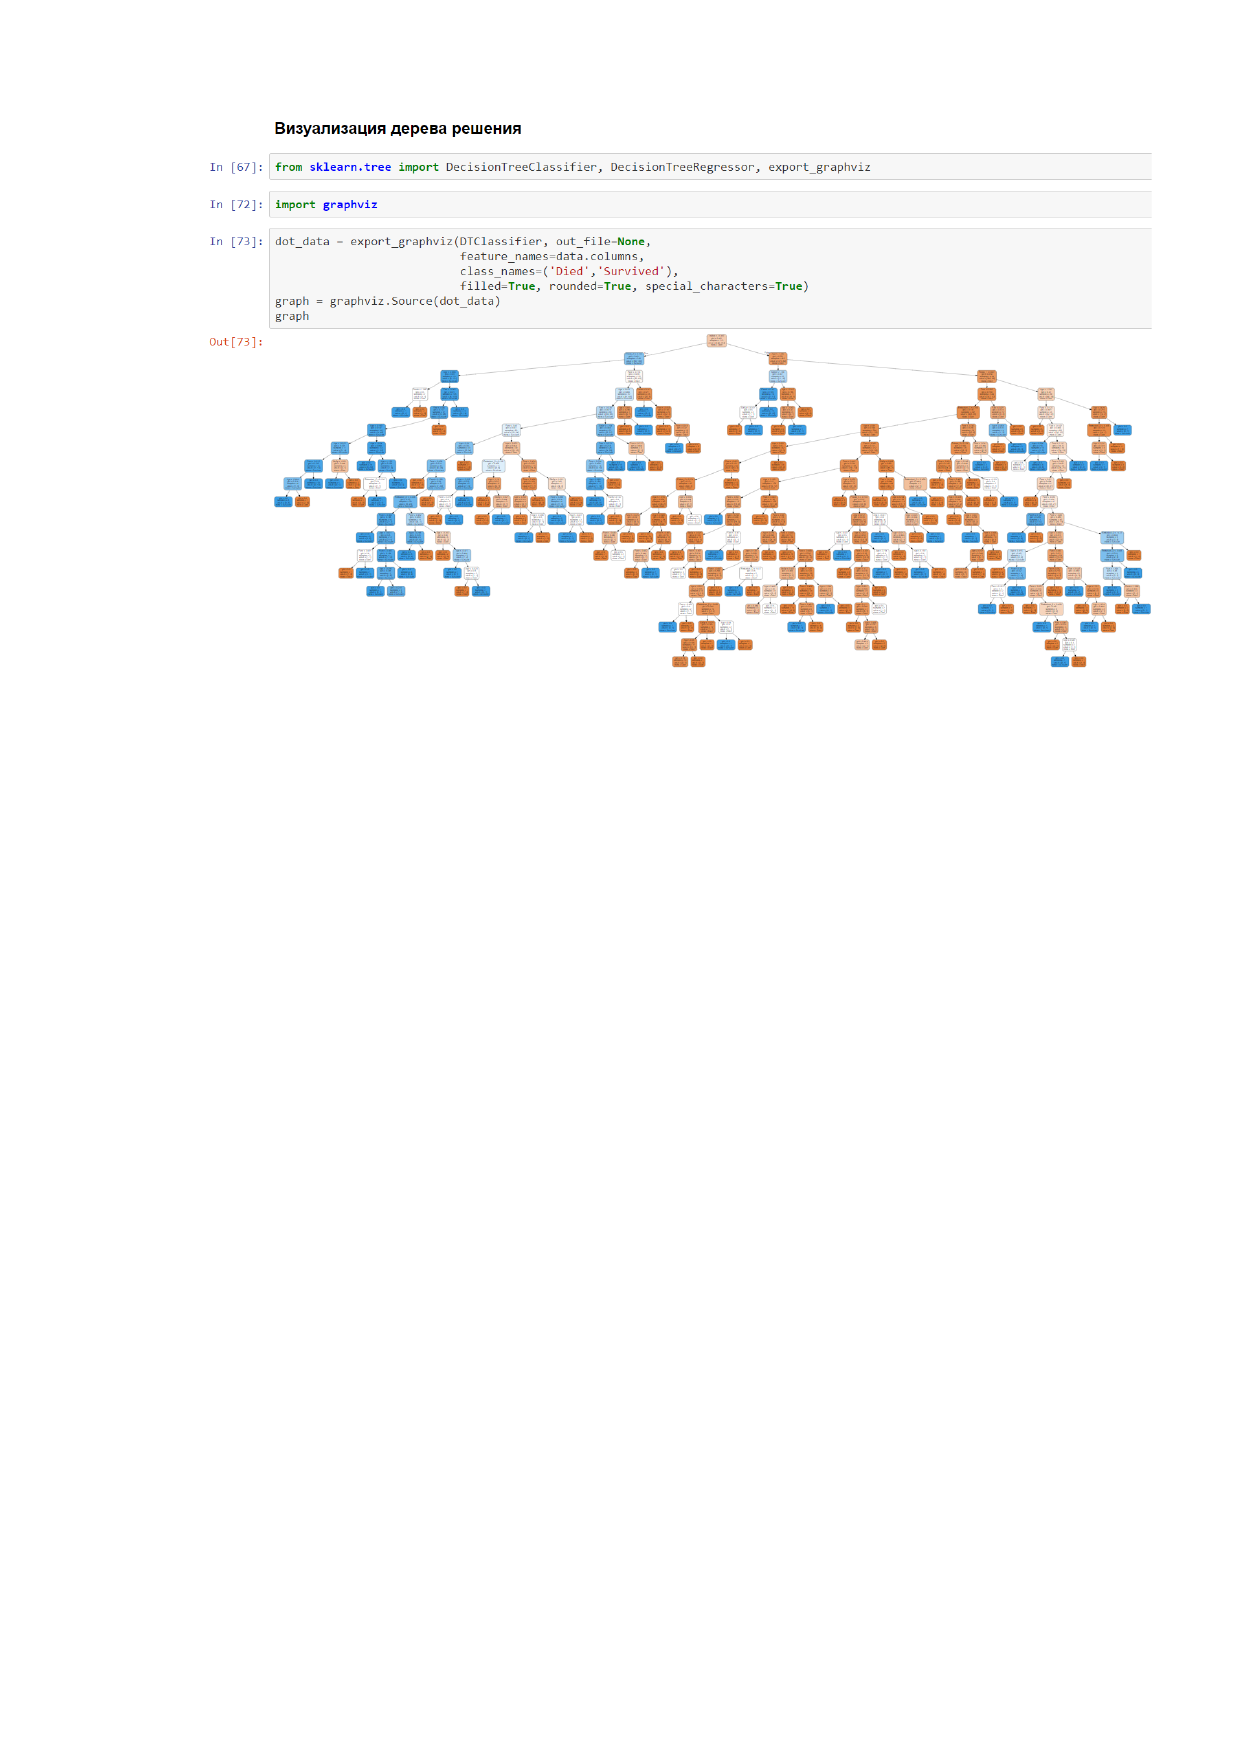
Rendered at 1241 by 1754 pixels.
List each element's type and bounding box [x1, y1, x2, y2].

picture [177, 118, 1152, 691]
